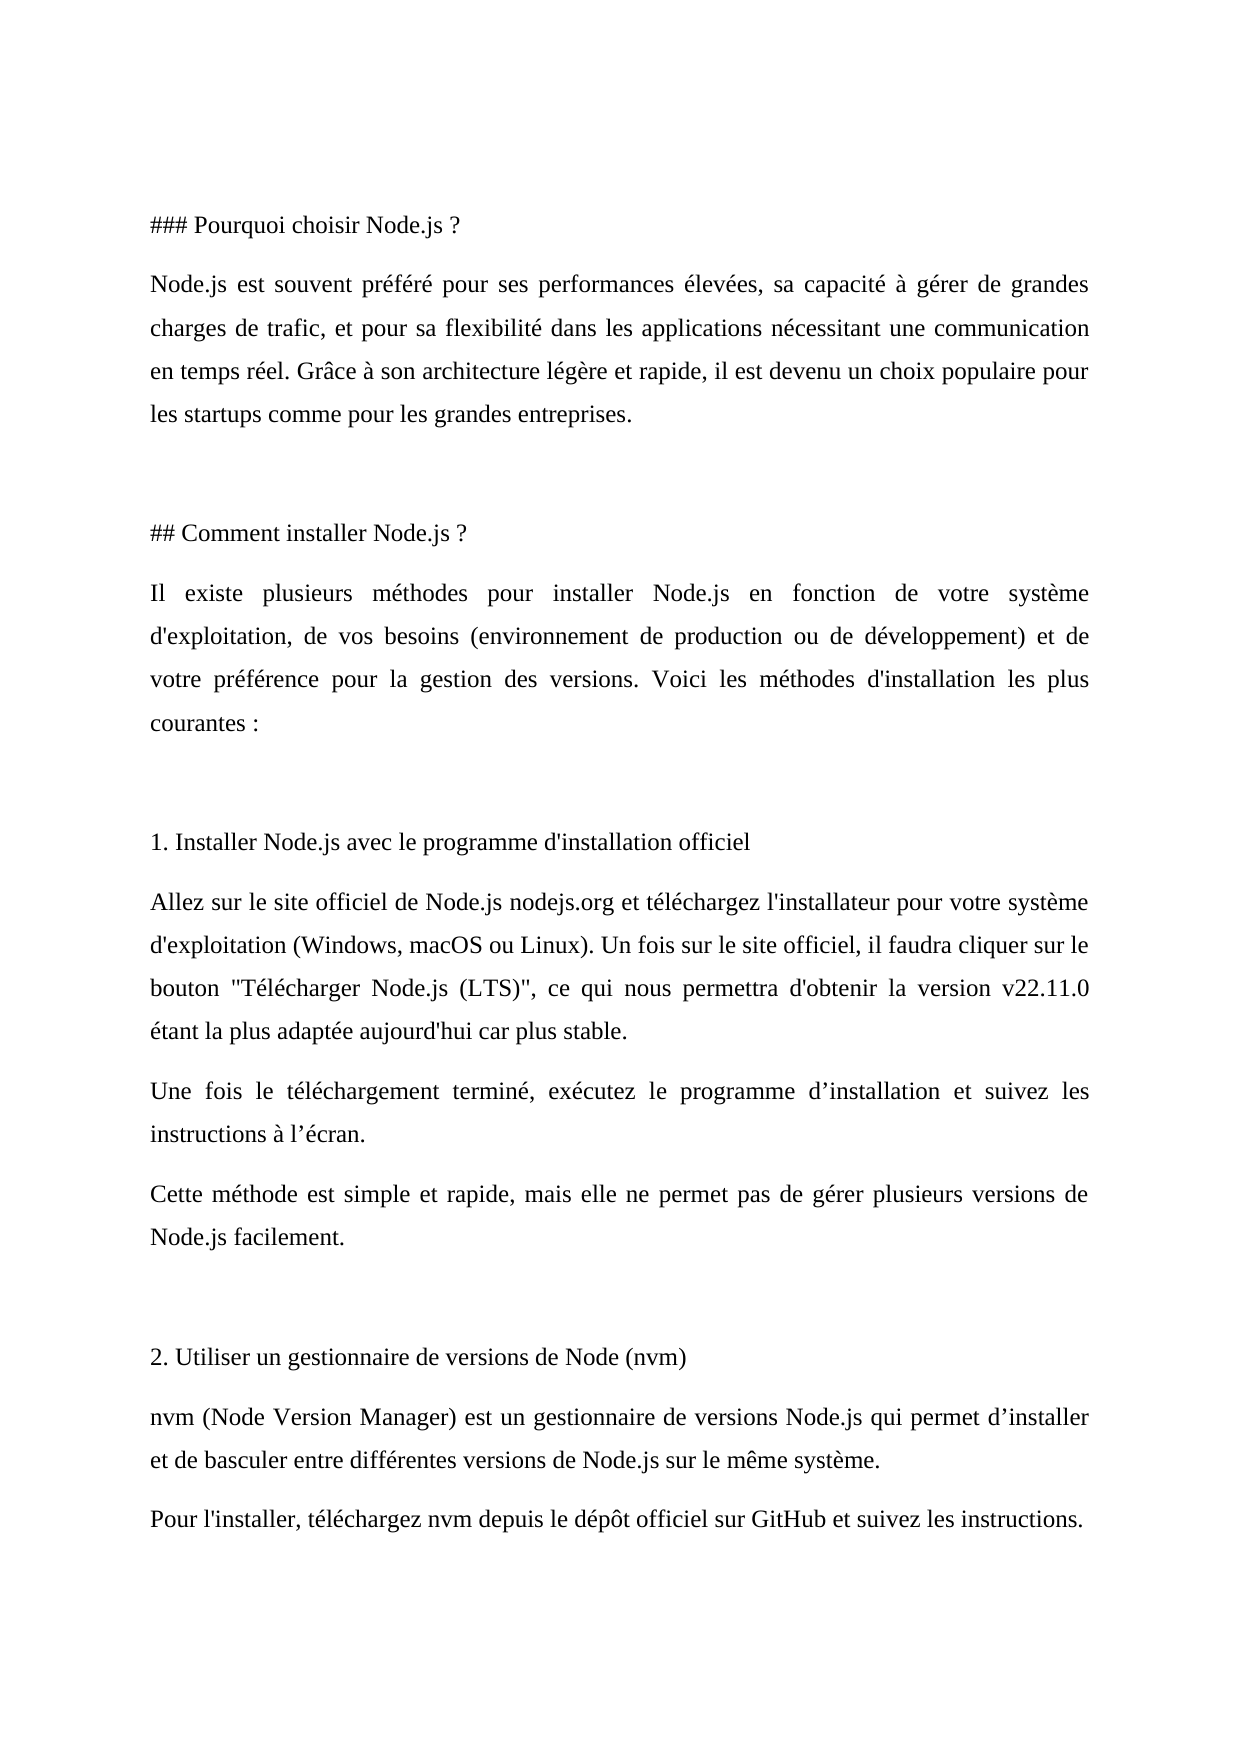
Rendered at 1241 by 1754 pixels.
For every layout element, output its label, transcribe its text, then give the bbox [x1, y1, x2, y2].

text Allez sur le site officiel de Node.js nodejs.org et téléchargez l'installateur pour votre système d'exploitation (Windows, macOS ou Linux). Un fois sur le site officiel, il faudra cliquer sur le bouton "Télécharger Node.js (LTS)", ce qui nous permettra d'obtenir la version v22.11.0 étant la plus adaptée aujourd'hui car plus stable. [150, 887, 1090, 1045]
text ## Comment installer Node.js ? [150, 518, 1090, 547]
text Cette méthode est simple et rapide, mais elle ne permet pas de gérer plusieurs versions de Node.js facilement. [150, 1179, 1090, 1251]
text 1. Installer Node.js avec le programme d'installation officiel [150, 827, 1090, 856]
text Pour l'installer, téléchargez nvm depuis le dépôt officiel sur GitHub et suivez les instructions. [150, 1504, 1090, 1533]
text nvm (Node Version Manager) est un gestionnaire de versions Node.js qui permet d’installer et de basculer entre différentes versions de Node.js sur le même système. [150, 1402, 1090, 1473]
text 2. Utiliser un gestionnaire de versions de Node (nvm) [150, 1342, 1090, 1371]
text Node.js est souvent préféré pour ses performances élevées, sa capacité à gérer de grandes charges de trafic, et pour sa flexibilité dans les applications nécessitant une communication en temps réel. Grâce à son architecture légère et rapide, il est devenu un choix populaire pour les startups comme pour les grandes entreprises. [150, 269, 1090, 428]
text Il existe plusieurs méthodes pour installer Node.js en fonction de votre système d'exploitation, de vos besoins (environnement de production ou de développement) et de votre préférence pour la gestion des versions. Voici les méthodes d'installation les plus courantes : [150, 578, 1090, 736]
text Une fois le téléchargement terminé, exécutez le programme d’installation et suivez les instructions à l’écran. [150, 1076, 1090, 1148]
text ### Pourquoi choisir Node.js ? [150, 210, 1090, 238]
